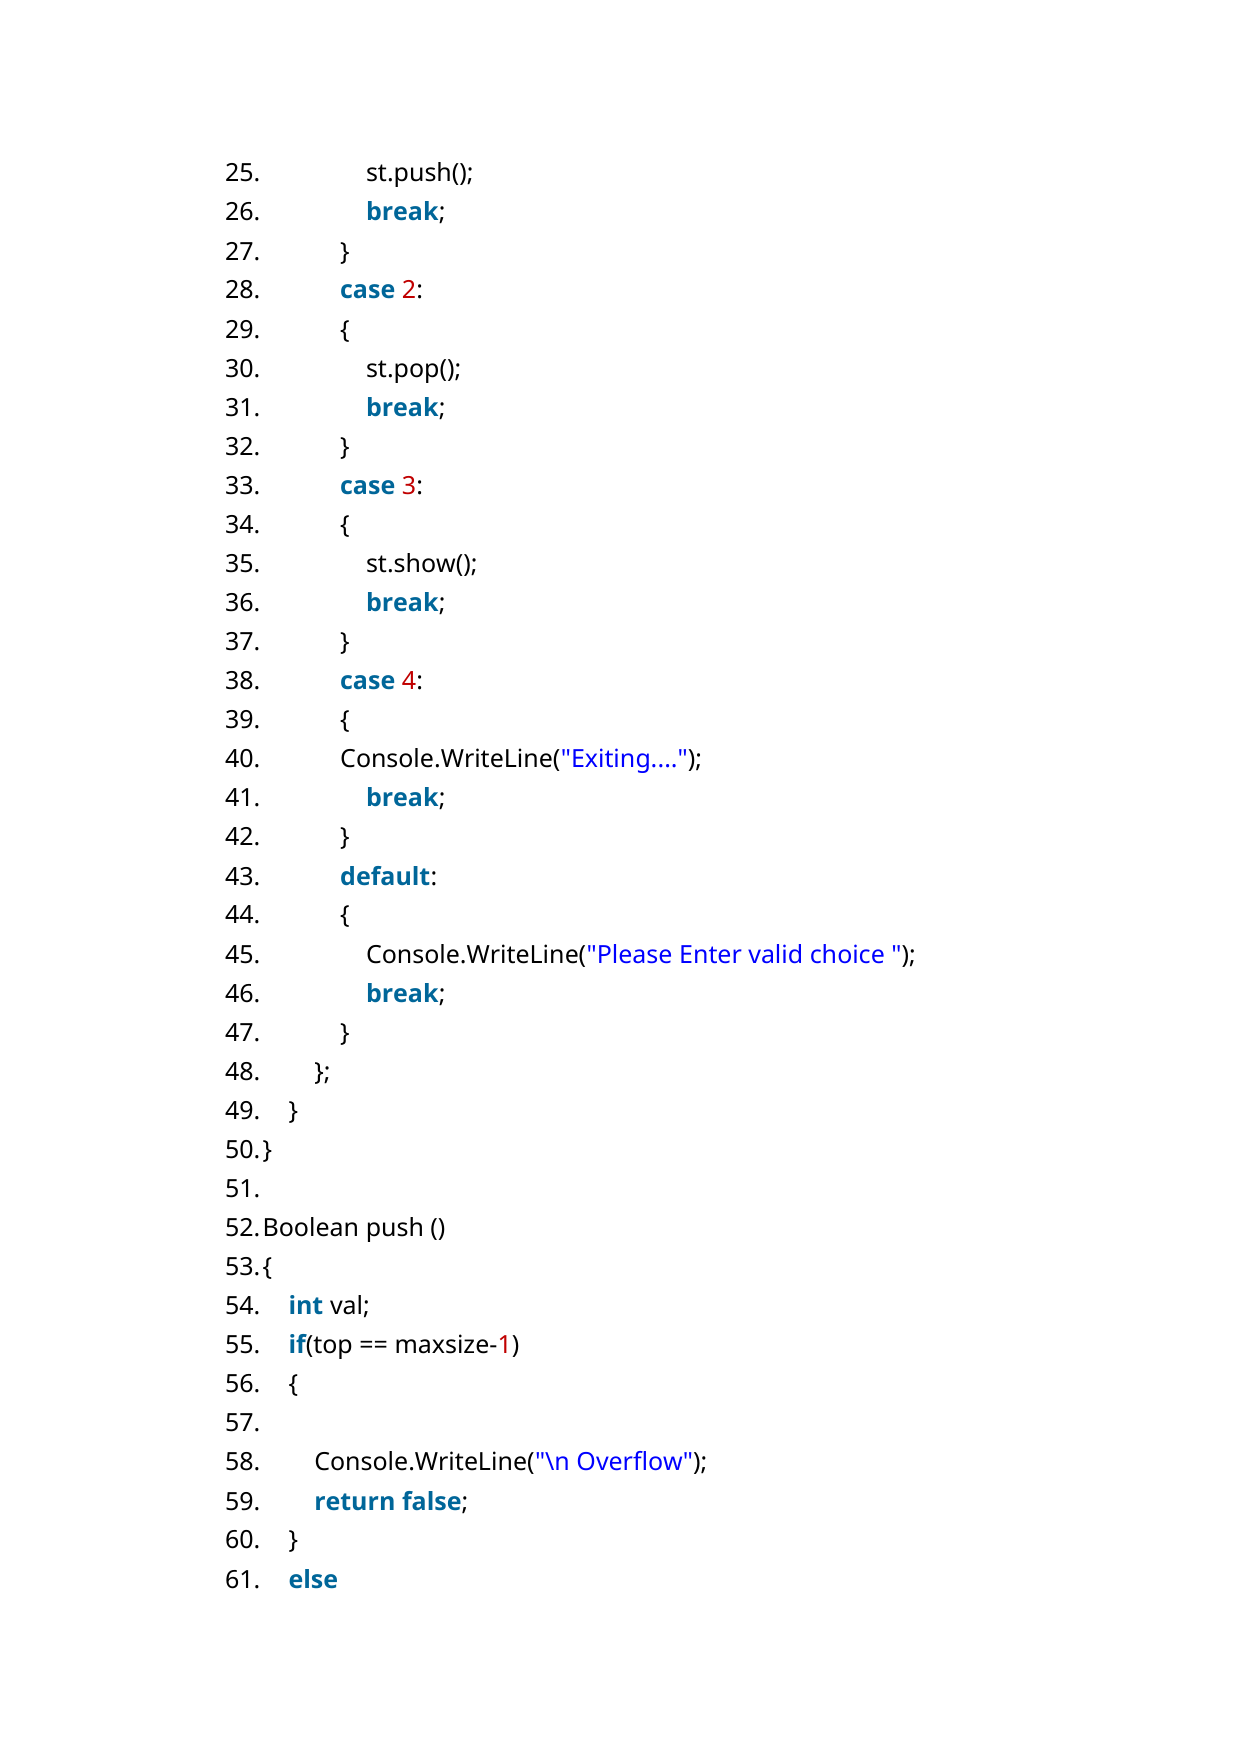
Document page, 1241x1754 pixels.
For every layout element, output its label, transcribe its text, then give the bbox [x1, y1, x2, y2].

list { [225, 306, 1053, 345]
list break; [225, 970, 1053, 1009]
list } [225, 423, 1053, 462]
list } [225, 1127, 1053, 1166]
list st.show(); [225, 541, 1053, 580]
list break; [225, 189, 1053, 228]
list { [225, 1244, 1053, 1283]
list { [225, 892, 1053, 931]
list } [225, 1517, 1053, 1556]
list } [225, 1009, 1053, 1048]
list else [225, 1556, 1053, 1595]
list st.push(); [225, 150, 1053, 189]
list { [225, 697, 1053, 736]
list case 4: [225, 658, 1053, 697]
list int val; [225, 1283, 1053, 1322]
list return false; [225, 1478, 1053, 1517]
list break; [225, 580, 1053, 619]
list break; [225, 775, 1053, 814]
list }; [225, 1048, 1053, 1087]
list Console.WriteLine("Please Enter valid choice "); [225, 931, 1053, 970]
list st.pop(); [225, 345, 1053, 384]
list { [225, 502, 1053, 541]
list if(top == maxsize-1) [225, 1322, 1053, 1361]
list } [225, 814, 1053, 853]
list case 3: [225, 462, 1053, 502]
list Console.WriteLine("\n Overflow"); [225, 1439, 1053, 1478]
list Boolean push () [225, 1205, 1053, 1244]
list { [225, 1361, 1053, 1400]
list } [225, 619, 1053, 658]
list case 2: [225, 267, 1053, 306]
list } [225, 1087, 1053, 1127]
list break; [225, 384, 1053, 423]
list } [225, 228, 1053, 267]
list default: [225, 853, 1053, 892]
list Console.WriteLine("Exiting...."); [225, 736, 1053, 775]
